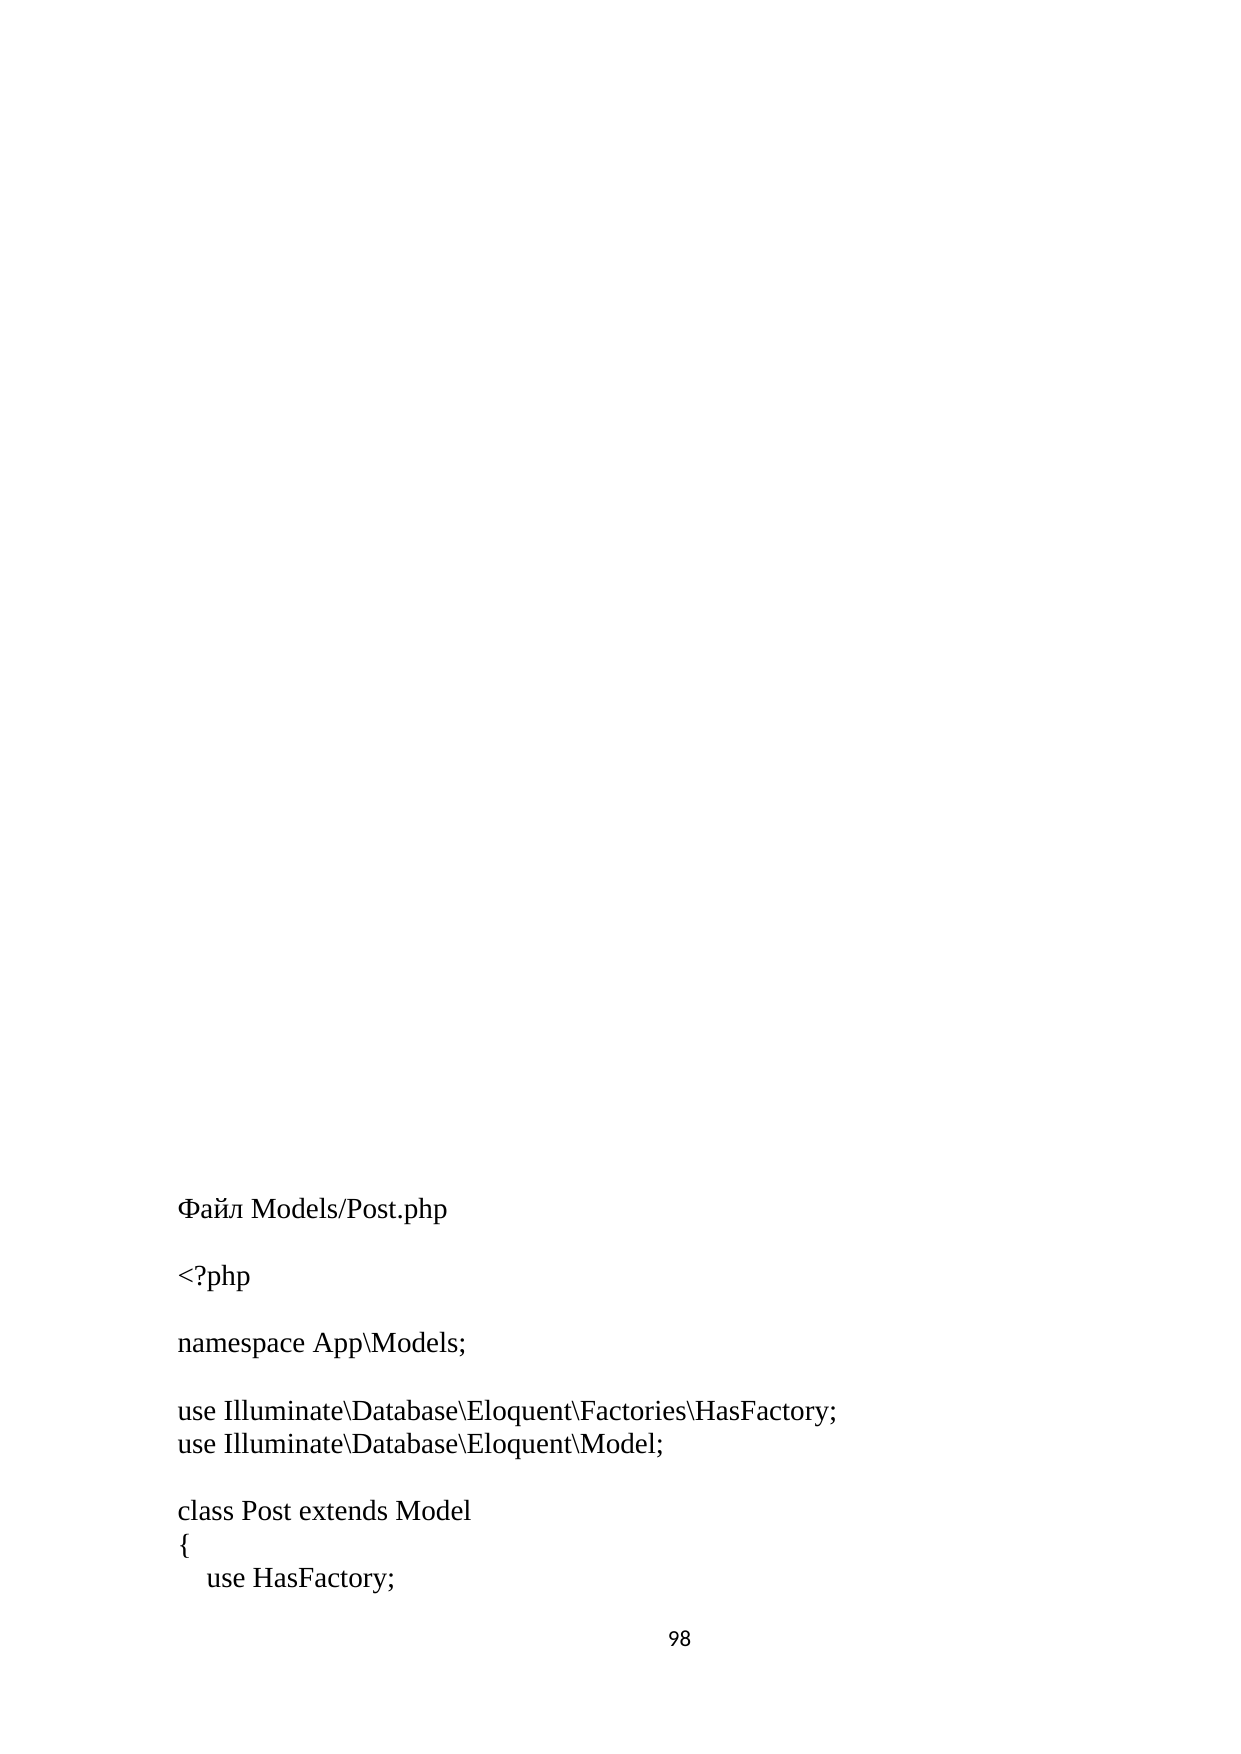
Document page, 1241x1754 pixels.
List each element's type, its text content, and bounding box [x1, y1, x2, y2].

text <?php [177, 1258, 1181, 1292]
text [177, 1393, 1181, 1426]
text use HasFactory; [177, 1560, 1181, 1594]
text namespace App\Models; [177, 1326, 1181, 1359]
text { [177, 1527, 1181, 1560]
text use Illuminate\Database\Eloquent\Model; [177, 1426, 1181, 1460]
text class Post extends Model [177, 1493, 1181, 1527]
text Файл Models/Post.php [177, 1191, 1181, 1225]
